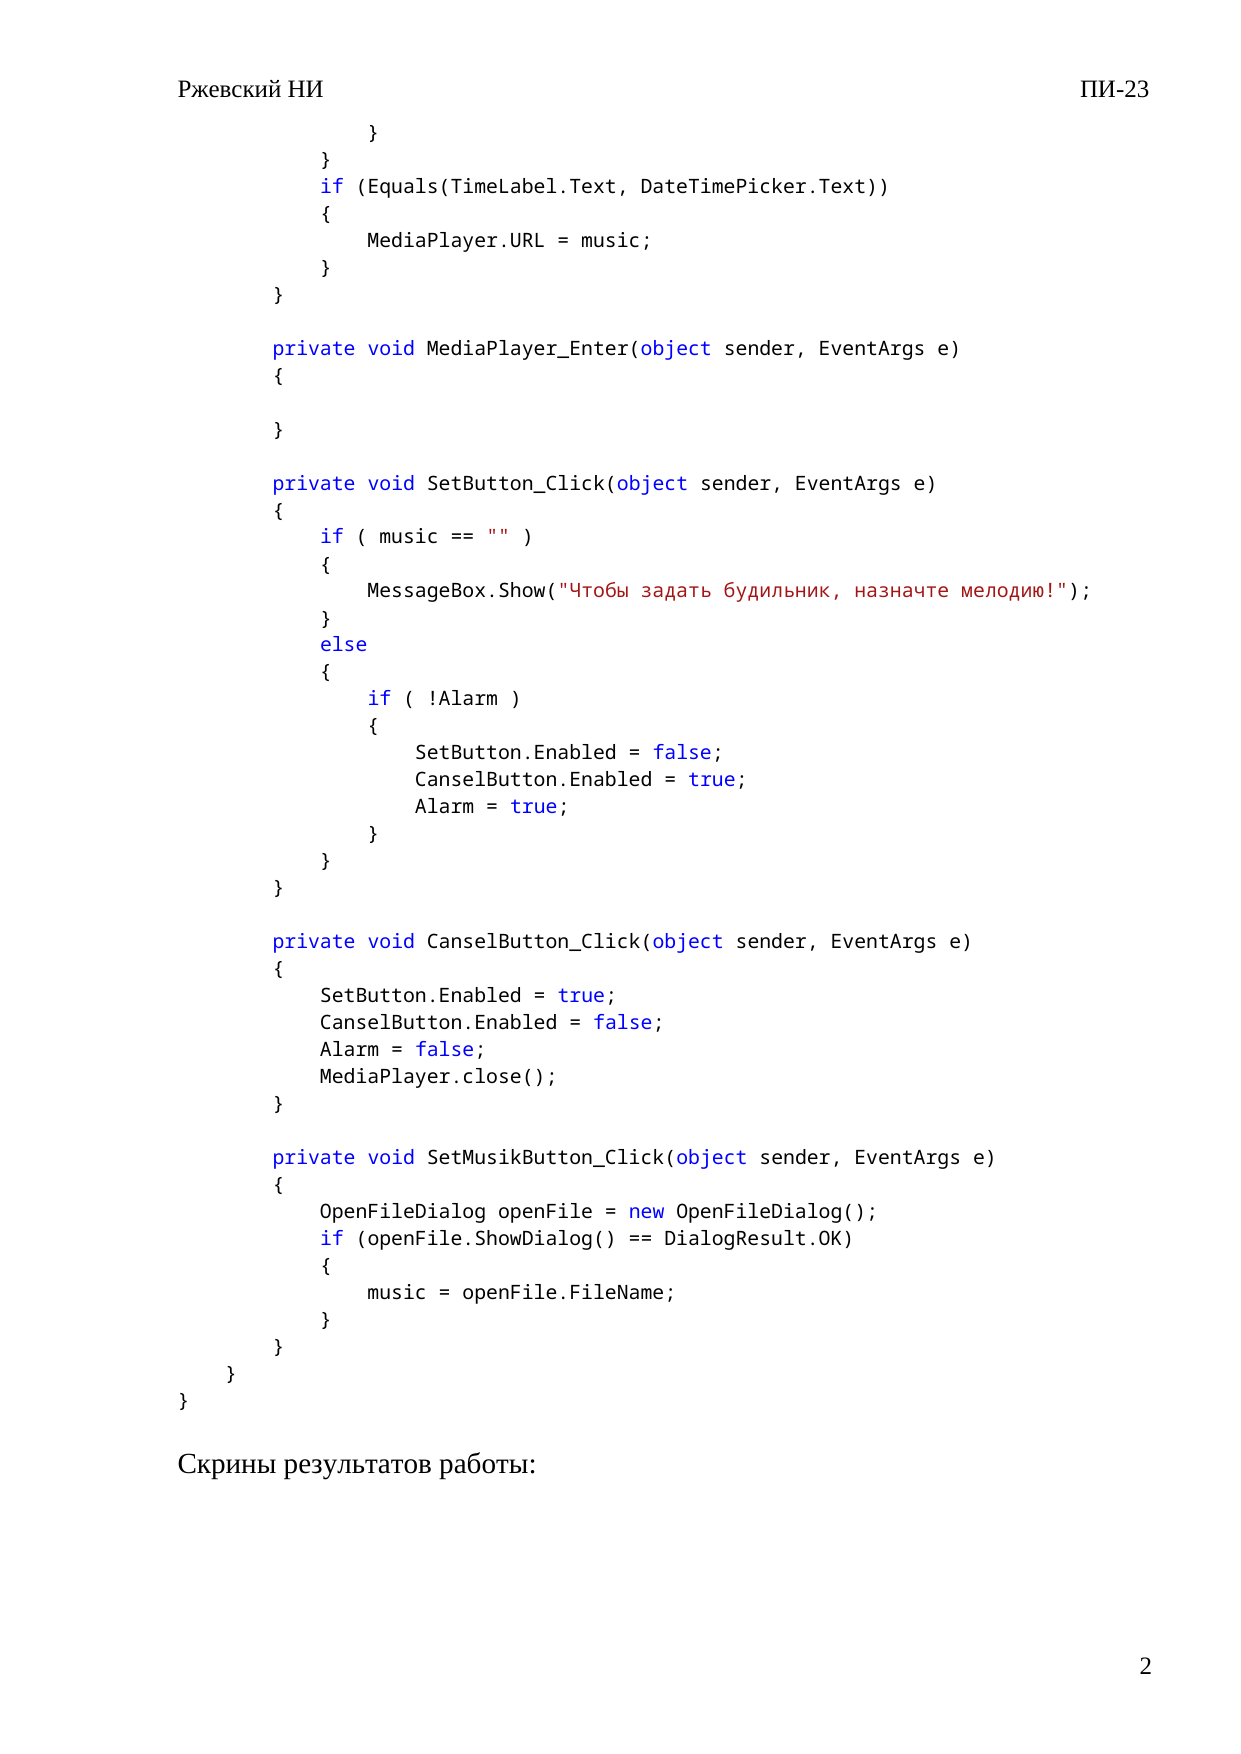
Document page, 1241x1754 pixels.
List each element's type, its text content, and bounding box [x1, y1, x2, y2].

text private void SetMusikButton_Click(object sender, EventArgs e) [177, 1143, 1152, 1170]
text if (Equals(TimeLabel.Text, DateTimePicker.Text)) [177, 172, 1152, 199]
text } [177, 1359, 1152, 1386]
text { [177, 496, 1152, 523]
text } [177, 847, 1152, 873]
text MediaPlayer.URL = music; [177, 226, 1152, 253]
text } [177, 1386, 1152, 1413]
text } [177, 253, 1152, 280]
text if (openFile.ShowDialog() == DialogResult.OK) [177, 1224, 1152, 1251]
text private void CanselButton_Click(object sender, EventArgs e) [177, 927, 1152, 954]
text { [177, 712, 1152, 739]
text Alarm = false; [177, 1035, 1152, 1062]
text } [177, 118, 1152, 145]
text OpenFileDialog openFile = new OpenFileDialog(); [177, 1197, 1152, 1224]
text MediaPlayer.close(); [177, 1062, 1152, 1089]
text { [177, 954, 1152, 981]
text SetButton.Enabled = false; [177, 739, 1152, 766]
text { [177, 361, 1152, 388]
text } [177, 145, 1152, 172]
text MessageBox.Show("Чтобы задать будильник, назначте мелодию!"); [177, 577, 1152, 604]
text private void SetButton_Click(object sender, EventArgs e) [177, 469, 1152, 496]
text music = openFile.FileName; [177, 1278, 1152, 1305]
text if ( music == "" ) [177, 523, 1152, 550]
text Alarm = true; [177, 793, 1152, 819]
text CanselButton.Enabled = false; [177, 1008, 1152, 1035]
text { [177, 658, 1152, 685]
text { [177, 199, 1152, 226]
text { [177, 1251, 1152, 1278]
text else [177, 631, 1152, 658]
text Скрины результатов работы: [177, 1447, 1152, 1480]
text private void MediaPlayer_Enter(object sender, EventArgs e) [177, 334, 1152, 361]
text if ( !Alarm ) [177, 685, 1152, 712]
text } [177, 1305, 1152, 1332]
text CanselButton.Enabled = true; [177, 766, 1152, 793]
text } [177, 280, 1152, 307]
text } [177, 604, 1152, 631]
text } [177, 415, 1152, 442]
text } [177, 873, 1152, 901]
text } [177, 819, 1152, 847]
text { [177, 550, 1152, 577]
text { [177, 1170, 1152, 1197]
text } [177, 1332, 1152, 1359]
text } [177, 1089, 1152, 1116]
text SetButton.Enabled = true; [177, 981, 1152, 1008]
